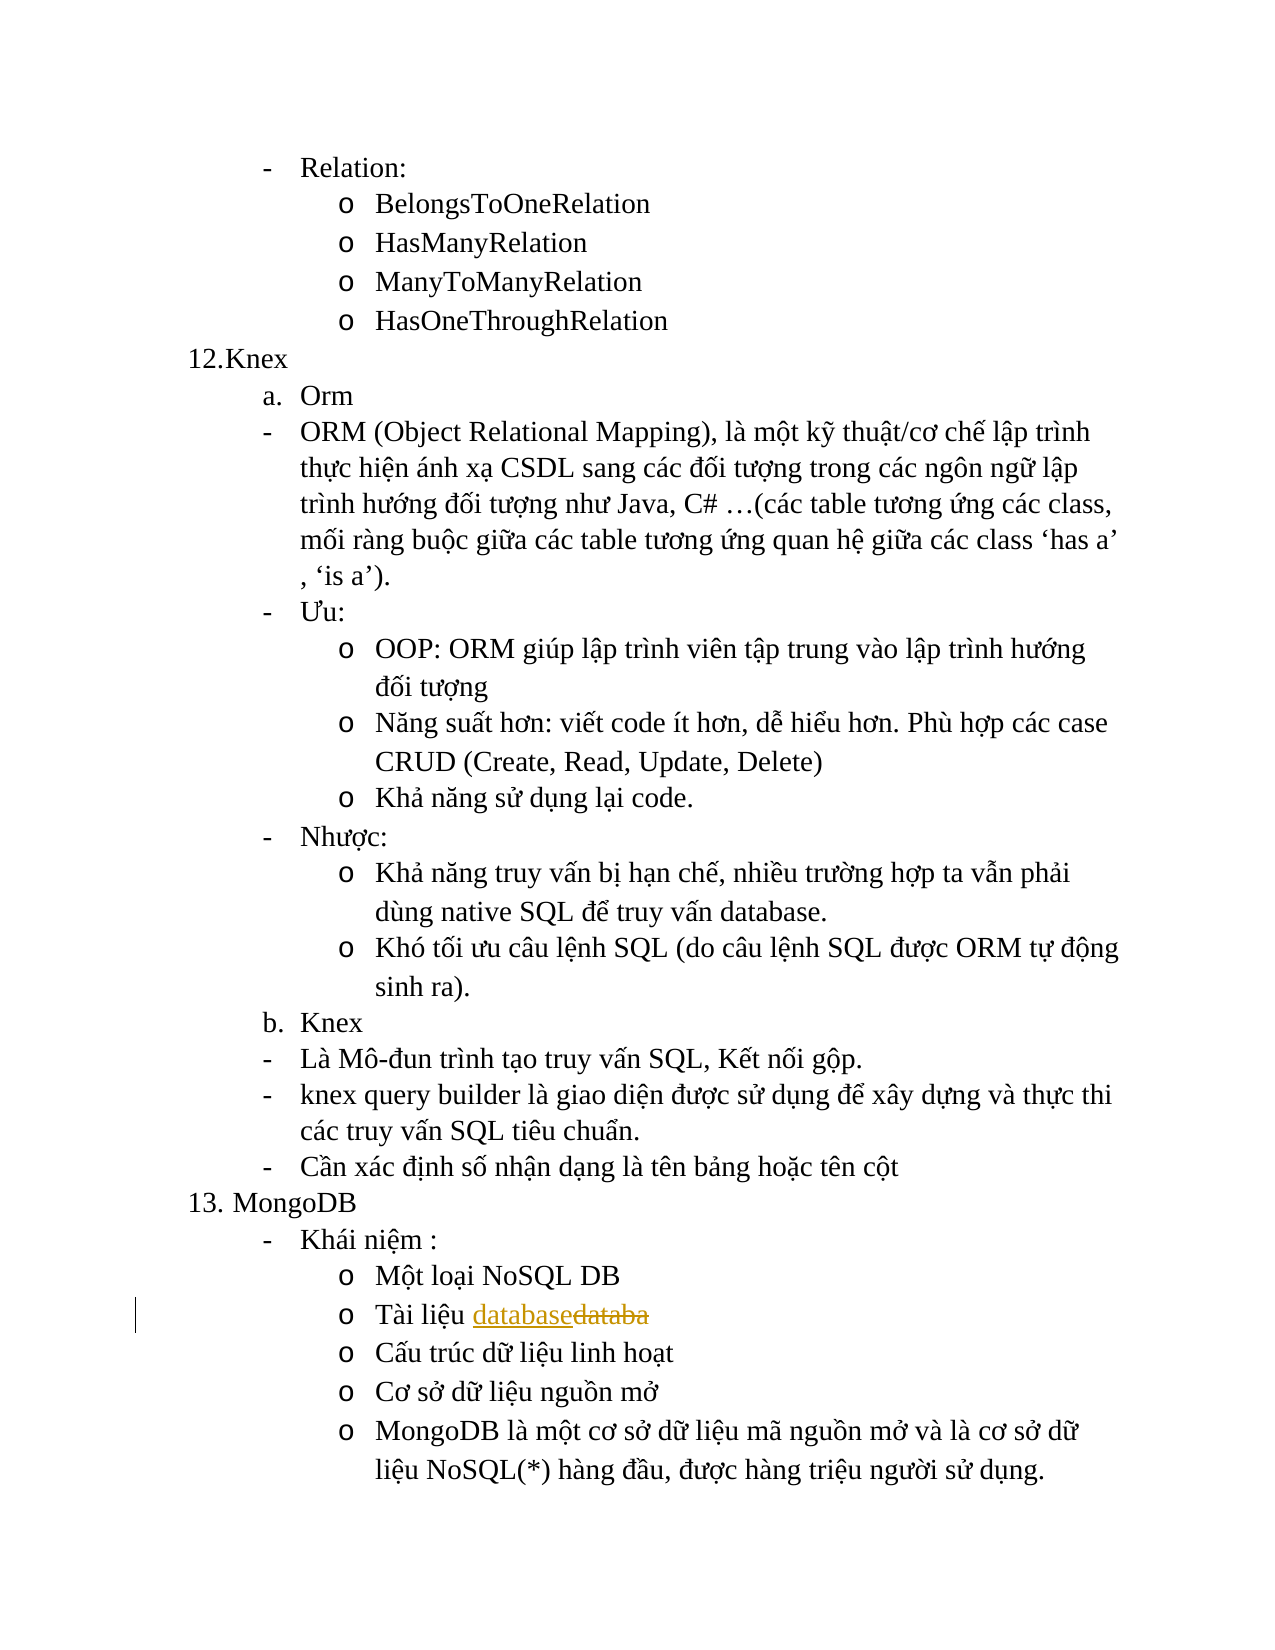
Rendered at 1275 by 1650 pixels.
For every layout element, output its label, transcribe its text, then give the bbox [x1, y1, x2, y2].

list Năng suất hơn: viết code ít hơn, dễ hiểu hơn. Phù hợp các case CRUD (Create, Read, Update, Delete) [337, 706, 1125, 778]
list BelongsToOneRelation [337, 186, 1125, 222]
list Khó tối ưu câu lệnh SQL (do câu lệnh SQL được ORM tự động sinh ra). [337, 930, 1125, 1002]
list Tài liệu [337, 1297, 1125, 1333]
list Khái niệm : [262, 1222, 1125, 1255]
list HasManyRelation [337, 225, 1125, 261]
list Knex [187, 342, 1125, 375]
list Khả năng truy vấn bị hạn chế, nhiều trường hợp ta vẫn phải dùng native SQL để truy vấn database. [337, 855, 1125, 927]
list OOP: ORM giúp lập trình viên tập trung vào lập trình hướng đối tượng [337, 631, 1125, 703]
list Nhược: [262, 819, 1125, 853]
list Khả năng sử dụng lại code. [337, 780, 1125, 816]
list Relation: [262, 150, 1125, 183]
list Là Mô-đun trình tạo truy vấn SQL, Kết nối gộp. [262, 1041, 1125, 1074]
list Một loại NoSQL DB [337, 1258, 1125, 1294]
list Cần xác định số nhận dạng là tên bảng hoặc tên cột [262, 1149, 1125, 1183]
list Cơ sở dữ liệu nguồn mở [337, 1374, 1125, 1411]
list ManyToManyRelation [337, 264, 1125, 300]
list ORM (Object Relational Mapping), là một kỹ thuật/cơ chế lập trình thực hiện ánh xạ CSDL sang các đối tượng trong các ngôn ngữ lập trình hướng đối tượng như Java, C# …(các table tương ứng các class, mối ràng buộc giữa các table tương ứng quan hệ giữa các class ‘has a’ , ‘is a’). [262, 414, 1125, 592]
list HasOneThroughRelation [337, 303, 1125, 339]
list knex query builder là giao diện được sử dụng để xây dựng và thực thi các truy vấn SQL tiêu chuẩn. [262, 1077, 1125, 1147]
list Orm [262, 378, 1125, 411]
list Ưu: [262, 594, 1125, 628]
list MongoDB [187, 1186, 1125, 1219]
list Cấu trúc dữ liệu linh hoạt [337, 1336, 1125, 1372]
list MongoDB là một cơ sở dữ liệu mã nguồn mở và là cơ sở dữ liệu NoSQL(*) hàng đầu, được hàng triệu người sử dụng. [337, 1413, 1125, 1486]
list Knex [262, 1005, 1125, 1038]
